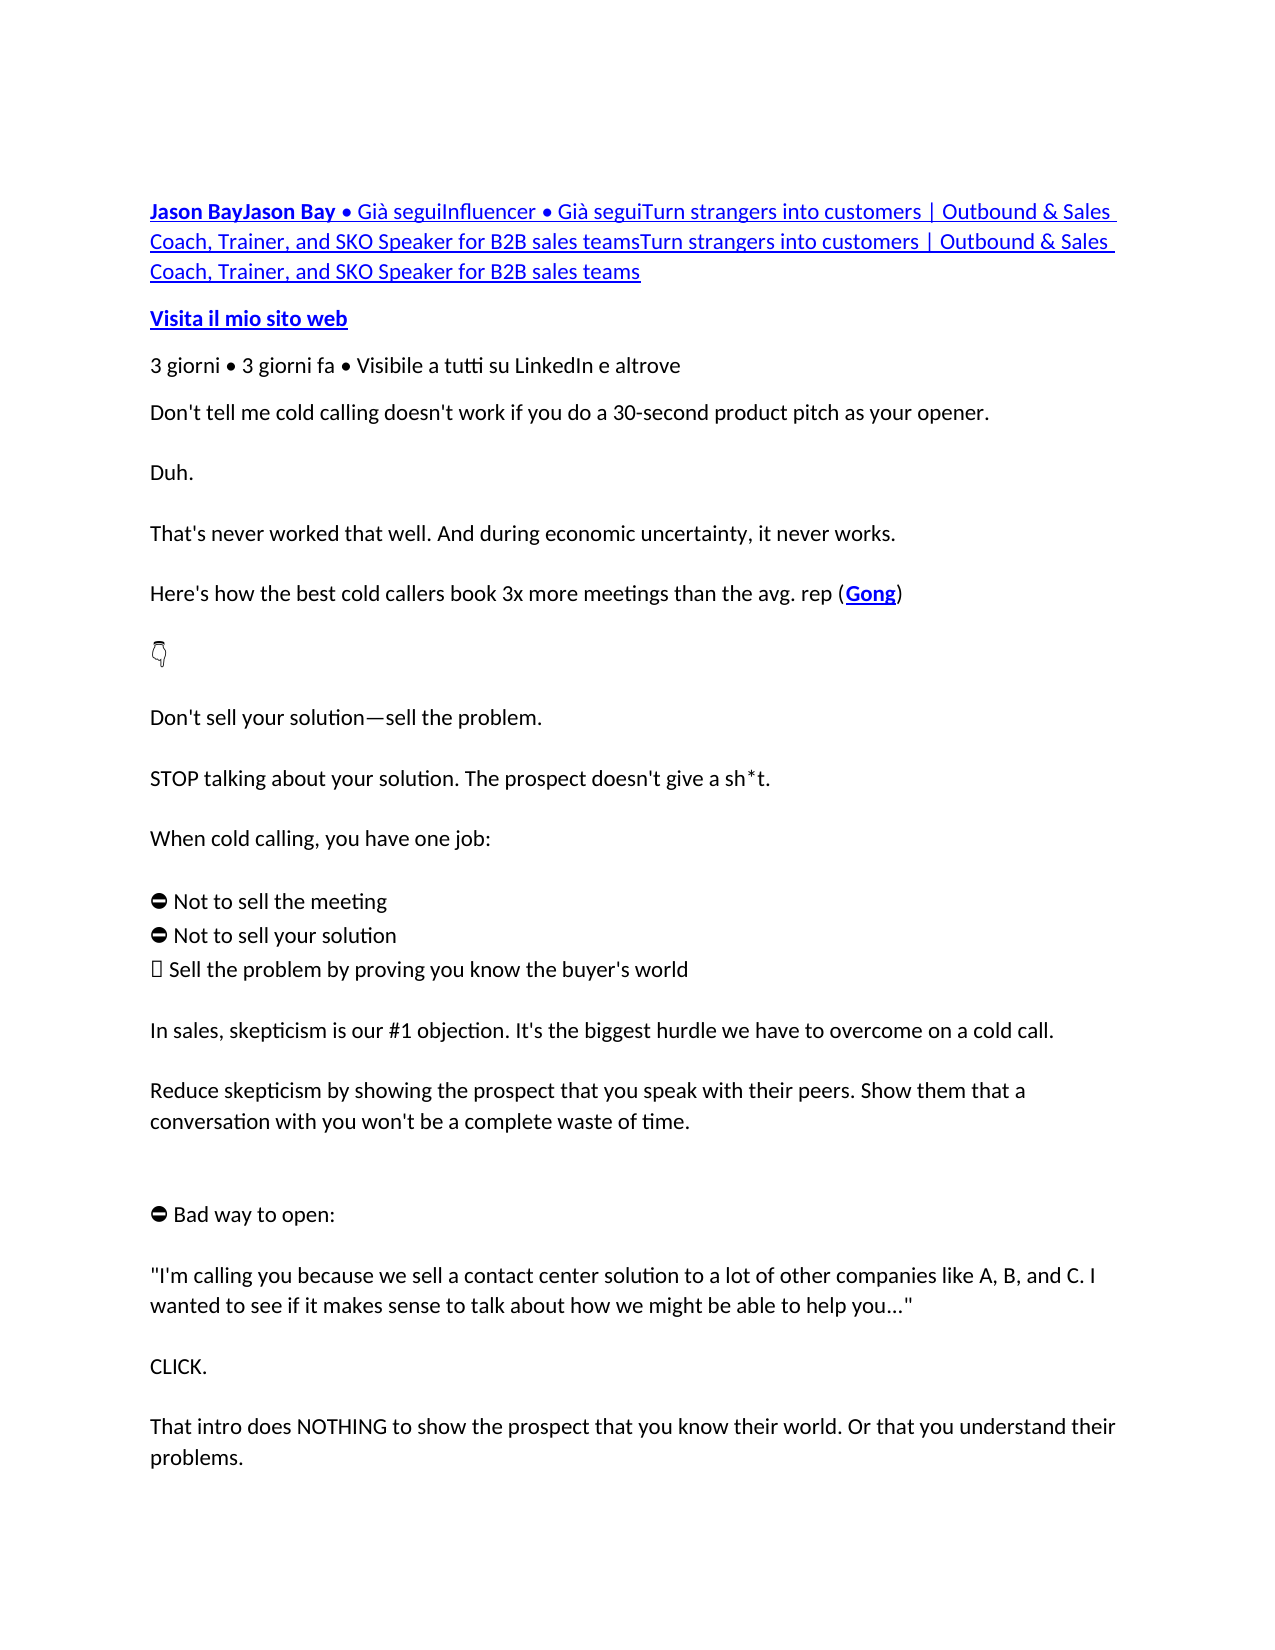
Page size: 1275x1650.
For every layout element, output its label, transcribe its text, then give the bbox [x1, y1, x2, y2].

text 3 giorni • 3 giorni fa • Visibile a tutti su LinkedIn e altrove [150, 351, 1125, 379]
text Visita il mio sito web [150, 304, 1125, 332]
text Jason BayJason Bay • Già seguiInfluencer • Già seguiTurn strangers into customers | Outbound & Sales Coach, Trainer, and SKO Speaker for B2B sales teamsTurn strangers into customers | Outbound & Sales Coach, Trainer, and SKO Speaker for B2B sales teams [150, 197, 1125, 285]
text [150, 398, 1125, 1471]
